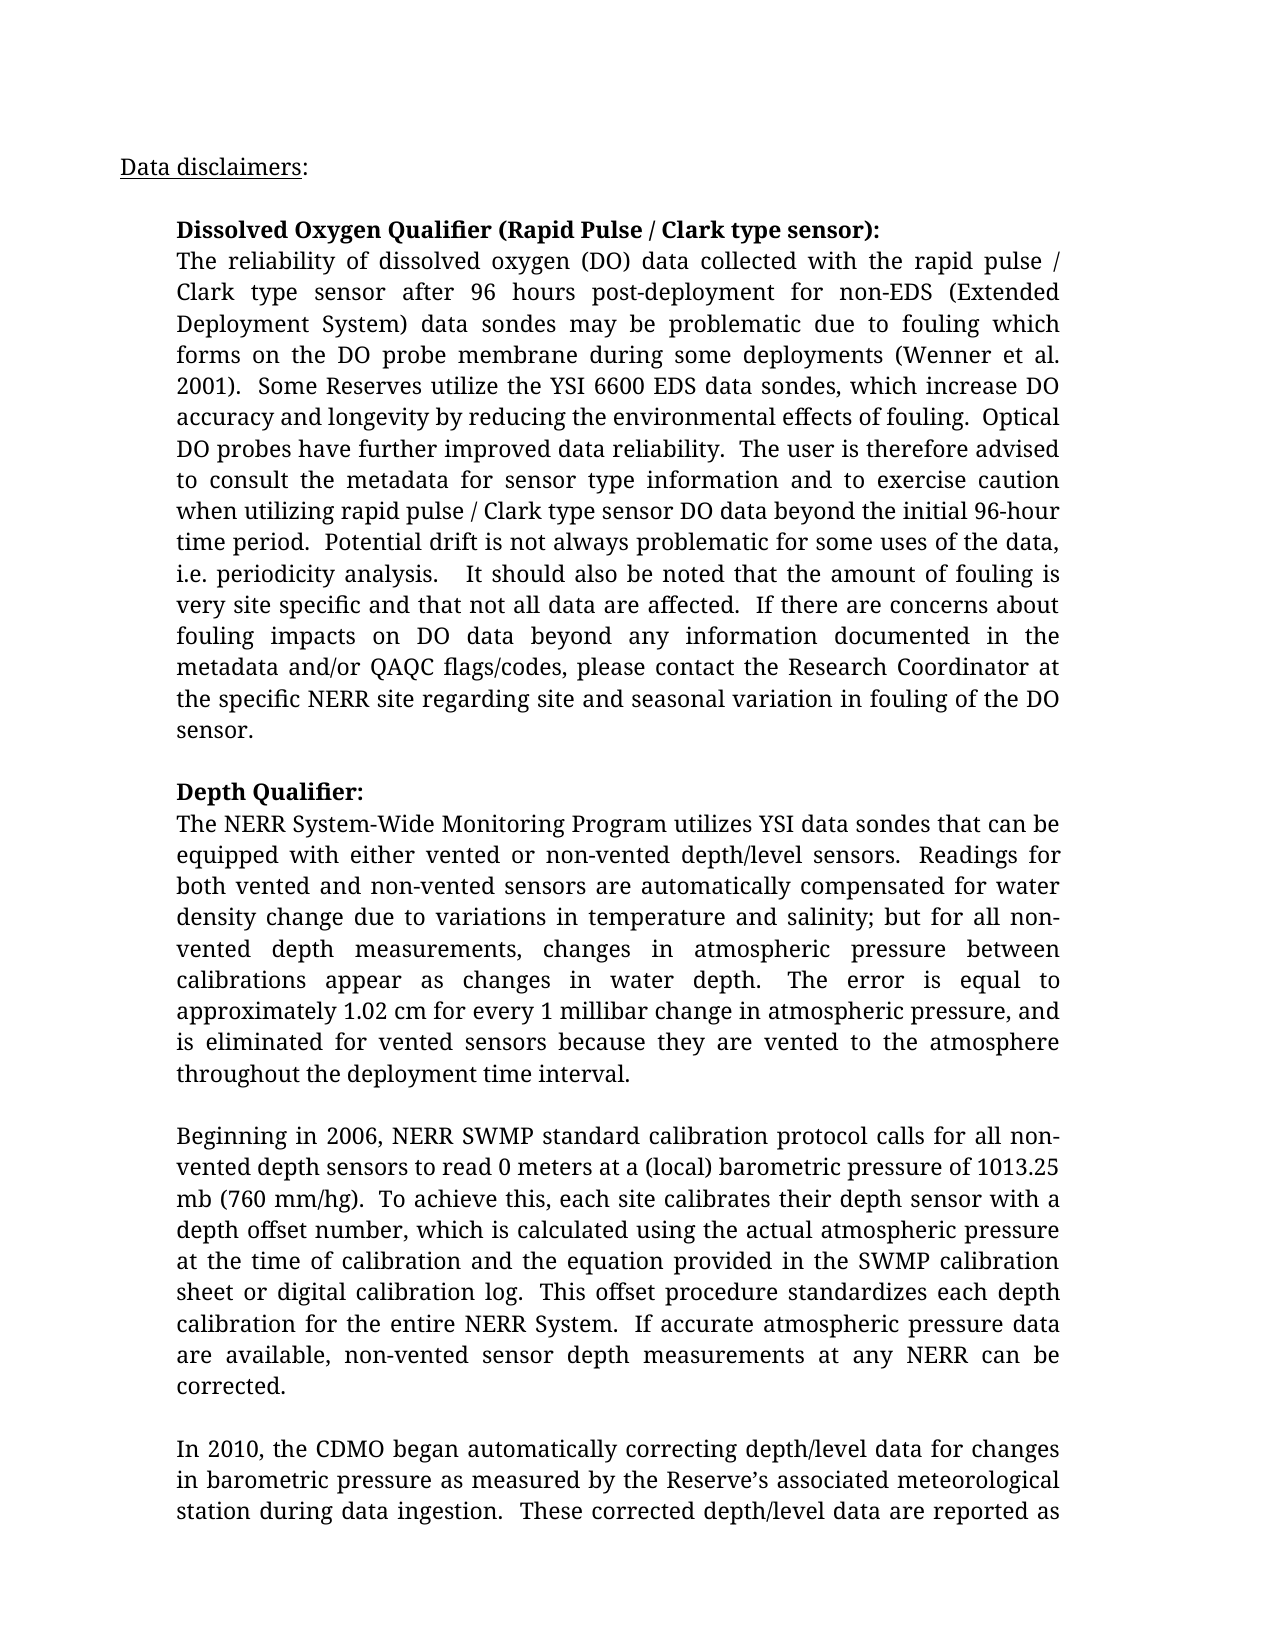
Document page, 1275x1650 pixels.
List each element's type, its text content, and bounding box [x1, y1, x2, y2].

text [176, 1432, 1061, 1526]
text Beginning in 2006, NERR SWMP standard calibration protocol calls for all non-vented depth sensors to read 0 meters at a (local) barometric pressure of 1013.25 mb (760 mm/hg). To achieve this, each site calibrates their depth sensor with a depth offset number, which is calculated using the actual atmospheric pressure at the time of calibration and the equation provided in the SWMP calibration sheet or digital calibration log. This offset procedure standardizes each depth calibration for the entire NERR System. If accurate atmospheric pressure data are available, non-vented sensor depth measurements at any NERR can be corrected. [176, 1120, 1061, 1401]
text Depth Qualifier: [176, 776, 1061, 807]
text Dissolved Oxygen Qualifier (Rapid Pulse / Clark type sensor): [176, 214, 1061, 245]
text The reliability of dissolved oxygen (DO) data collected with the rapid pulse / Clark type sensor after 96 hours post-deployment for non-EDS (Extended Deployment System) data sondes may be problematic due to fouling which forms on the DO probe membrane during some deployments (Wenner et al. 2001). Some Reserves utilize the YSI 6600 EDS data sondes, which increase DO accuracy and longevity by reducing the environmental effects of fouling. Optical DO probes have further improved data reliability. The user is therefore advised to consult the metadata for sensor type information and to exercise caution when utilizing rapid pulse / Clark type sensor DO data beyond the initial 96-hour time period. Potential drift is not always problematic for some uses of the data, i.e. periodicity analysis. It should also be noted that the amount of fouling is very site specific and that not all data are affected. If there are concerns about fouling impacts on DO data beyond any information documented in the metadata and/or QAQC flags/codes, please contact the Research Coordinator at the specific NERR site regarding site and seasonal variation in fouling of the DO sensor. [176, 245, 1061, 745]
text Data disclaimers: [120, 151, 1155, 182]
text The NERR System-Wide Monitoring Program utilizes YSI data sondes that can be equipped with either vented or non-vented depth/level sensors. Readings for both vented and non-vented sensors are automatically compensated for water density change due to variations in temperature and salinity; but for all non-vented depth measurements, changes in atmospheric pressure between calibrations appear as changes in water depth. The error is equal to approximately 1.02 cm for every 1 millibar change in atmospheric pressure, and is eliminated for vented sensors because they are vented to the atmosphere throughout the deployment time interval. [176, 807, 1061, 1089]
